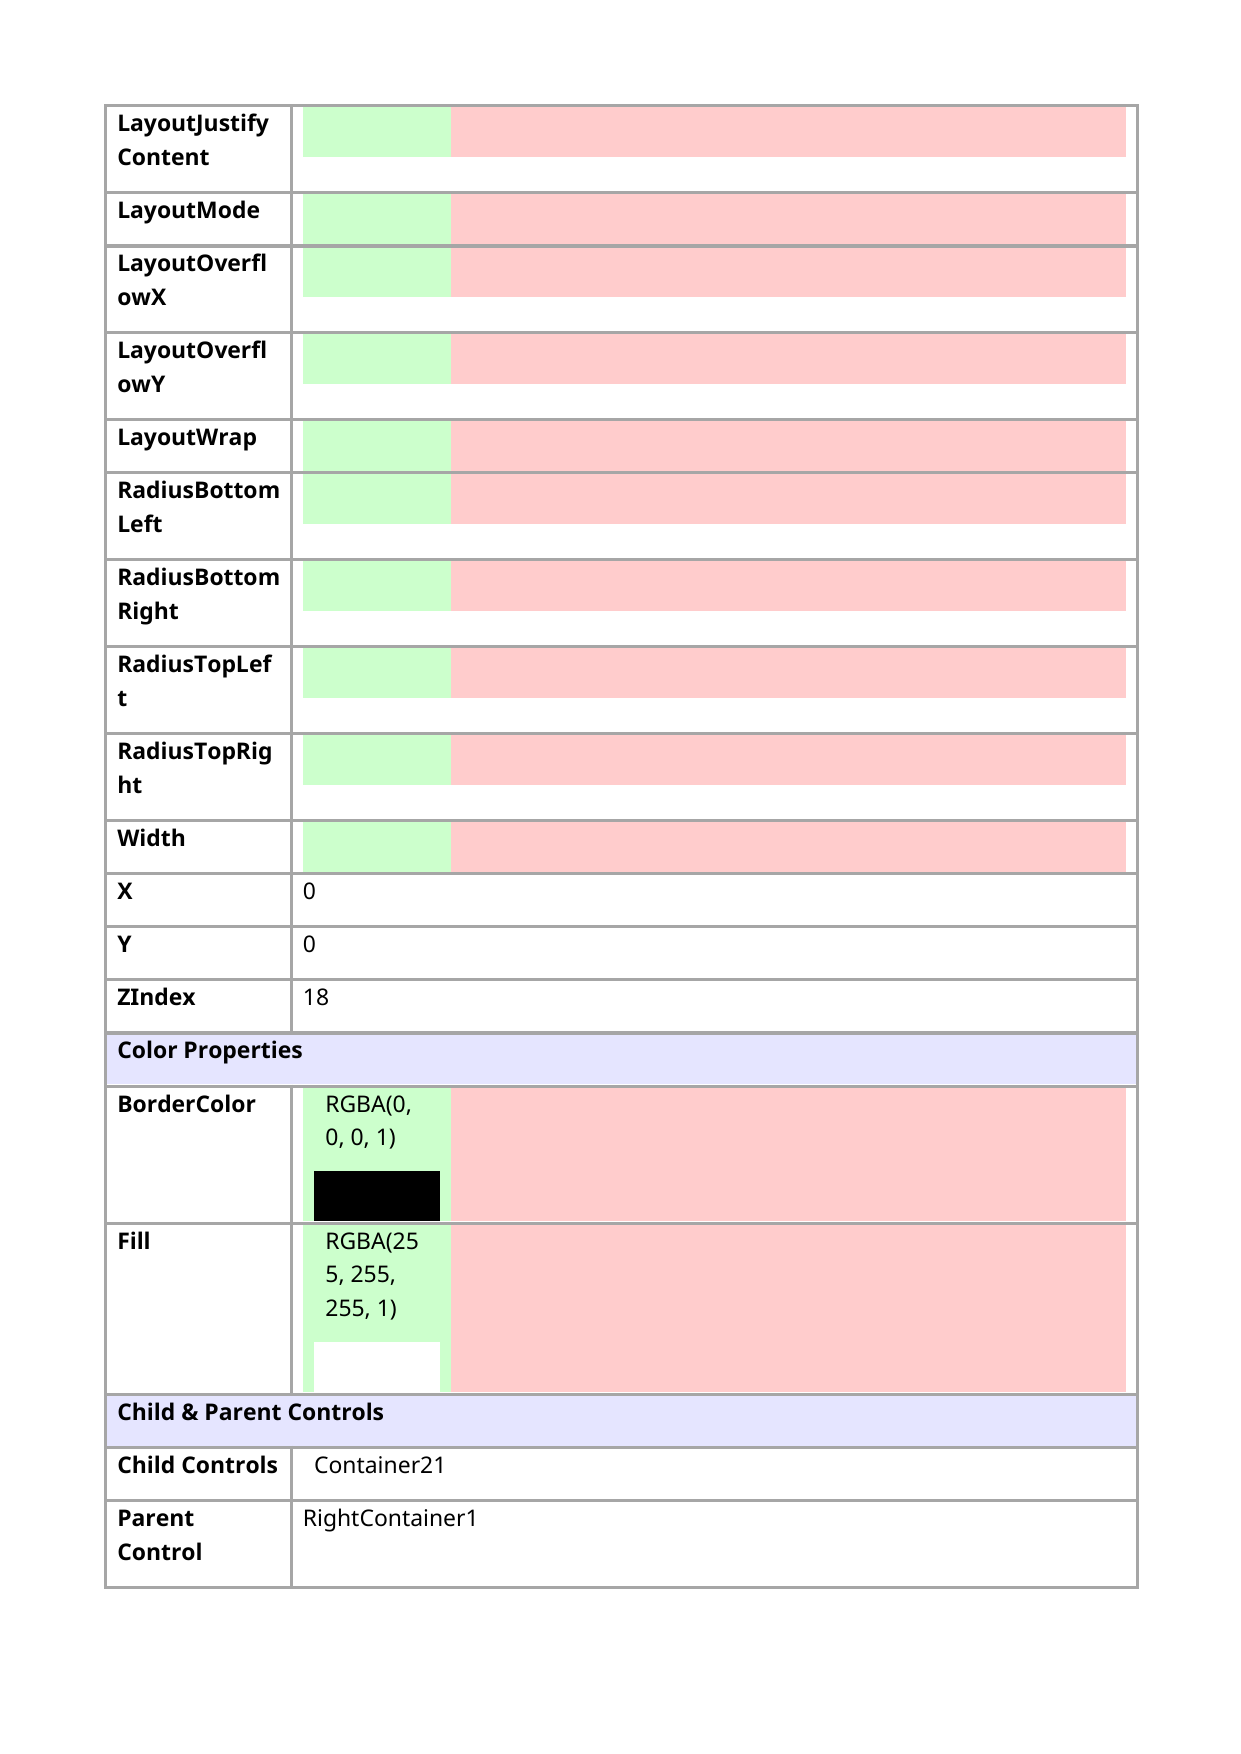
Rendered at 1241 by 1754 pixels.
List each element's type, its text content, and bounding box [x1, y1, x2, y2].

table_cell LayoutWrap [107, 421, 290, 471]
table_cell BorderColor [107, 1088, 290, 1222]
table_cell [293, 474, 1136, 558]
table_cell [293, 194, 303, 244]
table_cell [293, 1225, 303, 1392]
table_cell RadiusTopLeft [107, 648, 290, 732]
table_cell LayoutOverflowX [107, 248, 290, 331]
table_cell Width [107, 822, 290, 872]
table_cell LayoutJustifyContent [107, 107, 290, 191]
table_cell RadiusBottomLeft [107, 474, 290, 558]
table_cell RightContainer1 [293, 1502, 1136, 1586]
table_cell [1126, 822, 1136, 872]
table_cell X [107, 875, 290, 925]
table_cell 18 [293, 981, 1136, 1031]
table_cell 0 [293, 875, 1136, 925]
table_cell Child Controls [107, 1449, 290, 1499]
table_cell RadiusTopRight [107, 735, 290, 819]
table_cell RadiusBottomRight [107, 561, 290, 645]
table_cell Fill [107, 1225, 290, 1392]
table_cell LayoutMode [107, 194, 290, 244]
table_cell [293, 648, 1136, 732]
table_cell [1126, 1225, 1136, 1392]
table_cell [1126, 421, 1136, 471]
table_cell [293, 107, 1136, 191]
table_cell [293, 248, 1136, 331]
table_cell ZIndex [107, 981, 290, 1031]
table_cell [293, 822, 303, 872]
table_cell 0 [293, 928, 1136, 978]
table_cell Parent Control [107, 1502, 290, 1586]
table_cell [293, 561, 1136, 645]
table_cell Color Properties [107, 1035, 1136, 1084]
table_cell [1126, 194, 1136, 244]
table_cell [293, 421, 303, 471]
table_cell [293, 1088, 1136, 1222]
table_cell [293, 1449, 1136, 1499]
table_cell [293, 334, 1136, 418]
table_cell [293, 735, 1136, 819]
table_cell LayoutOverflowY [107, 334, 290, 418]
table_cell Y [107, 928, 290, 978]
table_cell Child & Parent Controls [107, 1396, 1136, 1446]
